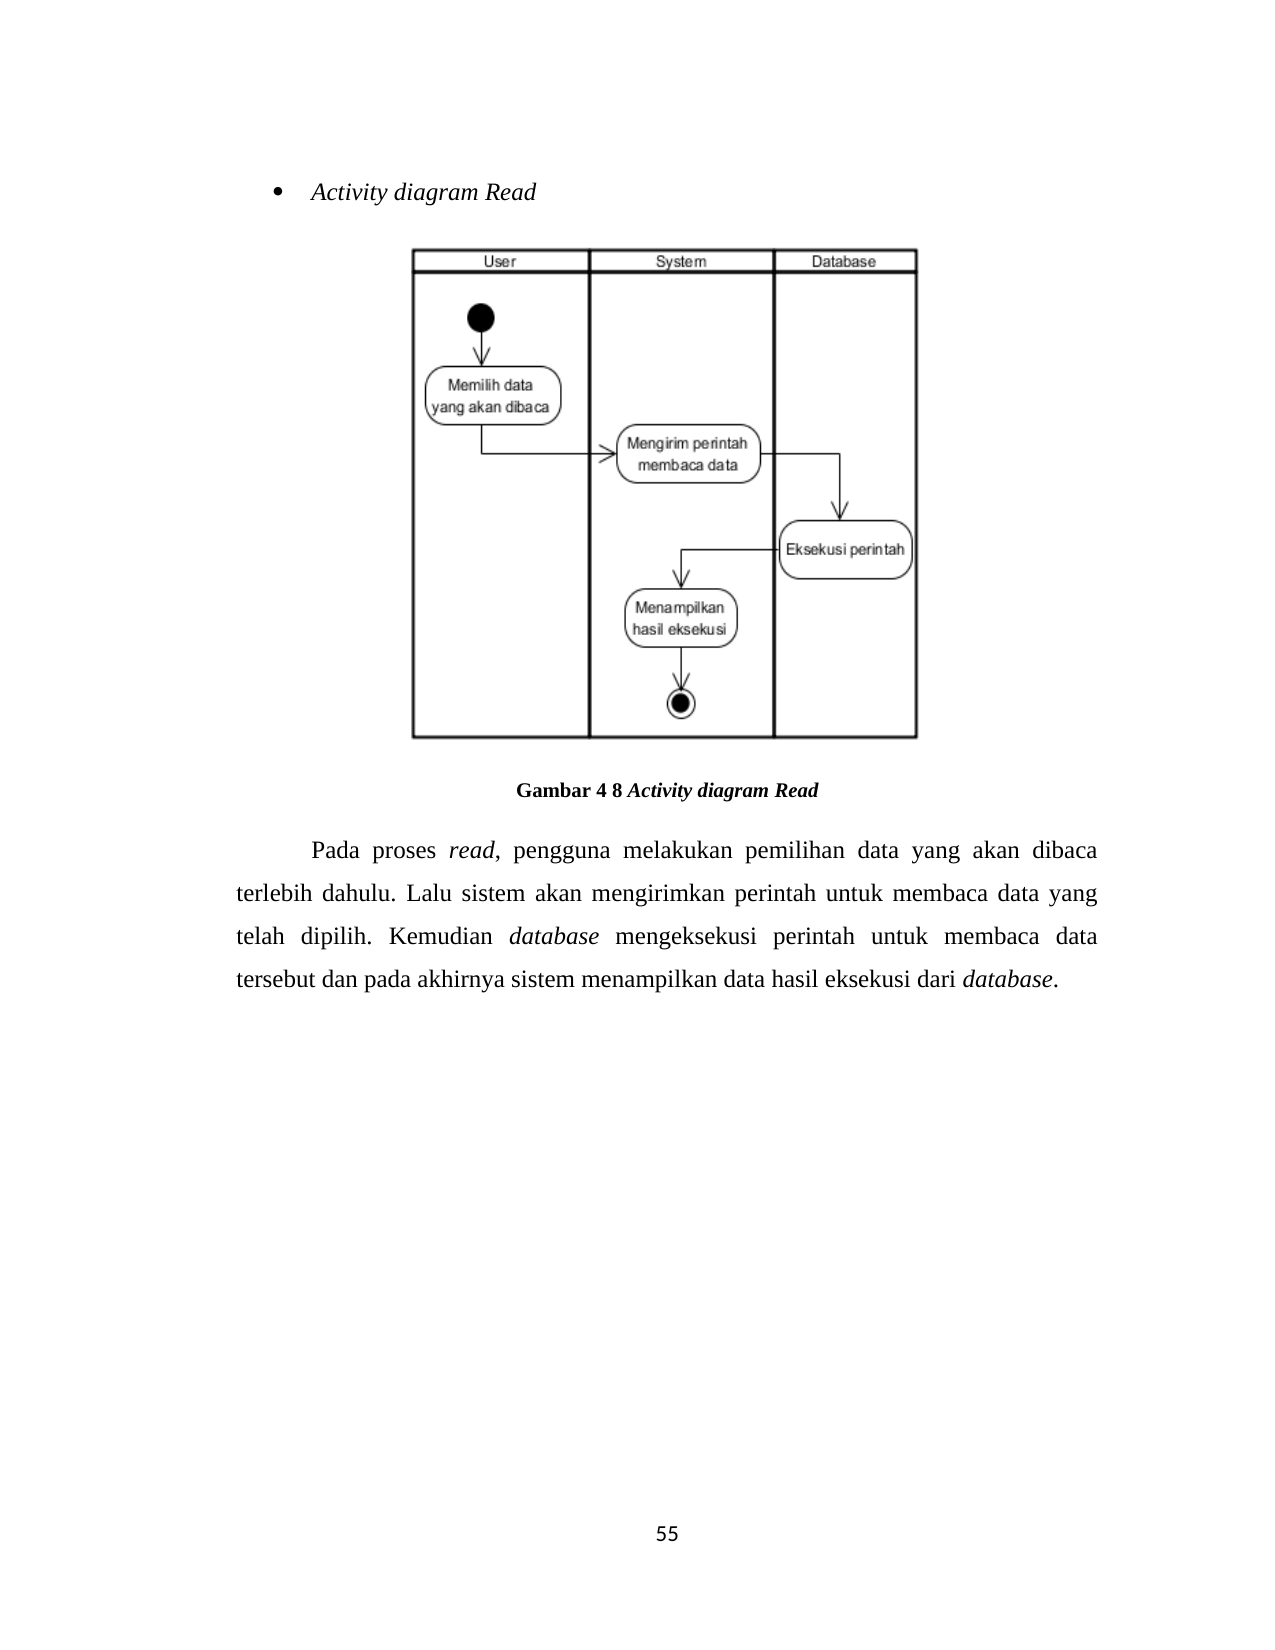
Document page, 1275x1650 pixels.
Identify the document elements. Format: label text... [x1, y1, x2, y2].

picture [410, 241, 924, 744]
text Gambar 4 8 Activity diagram Read [236, 778, 1098, 802]
list Activity diagram Read [274, 177, 1098, 206]
text Pada proses read, pengguna melakukan pemilihan data yang akan dibaca terlebih dahulu. Lalu sistem akan mengirimkan perintah untuk membaca data yang telah dipilih. Kemudian database mengeksekusi perintah untuk membaca data tersebut dan pada akhirnya sistem menampilkan data hasil eksekusi dari database. [236, 835, 1098, 993]
